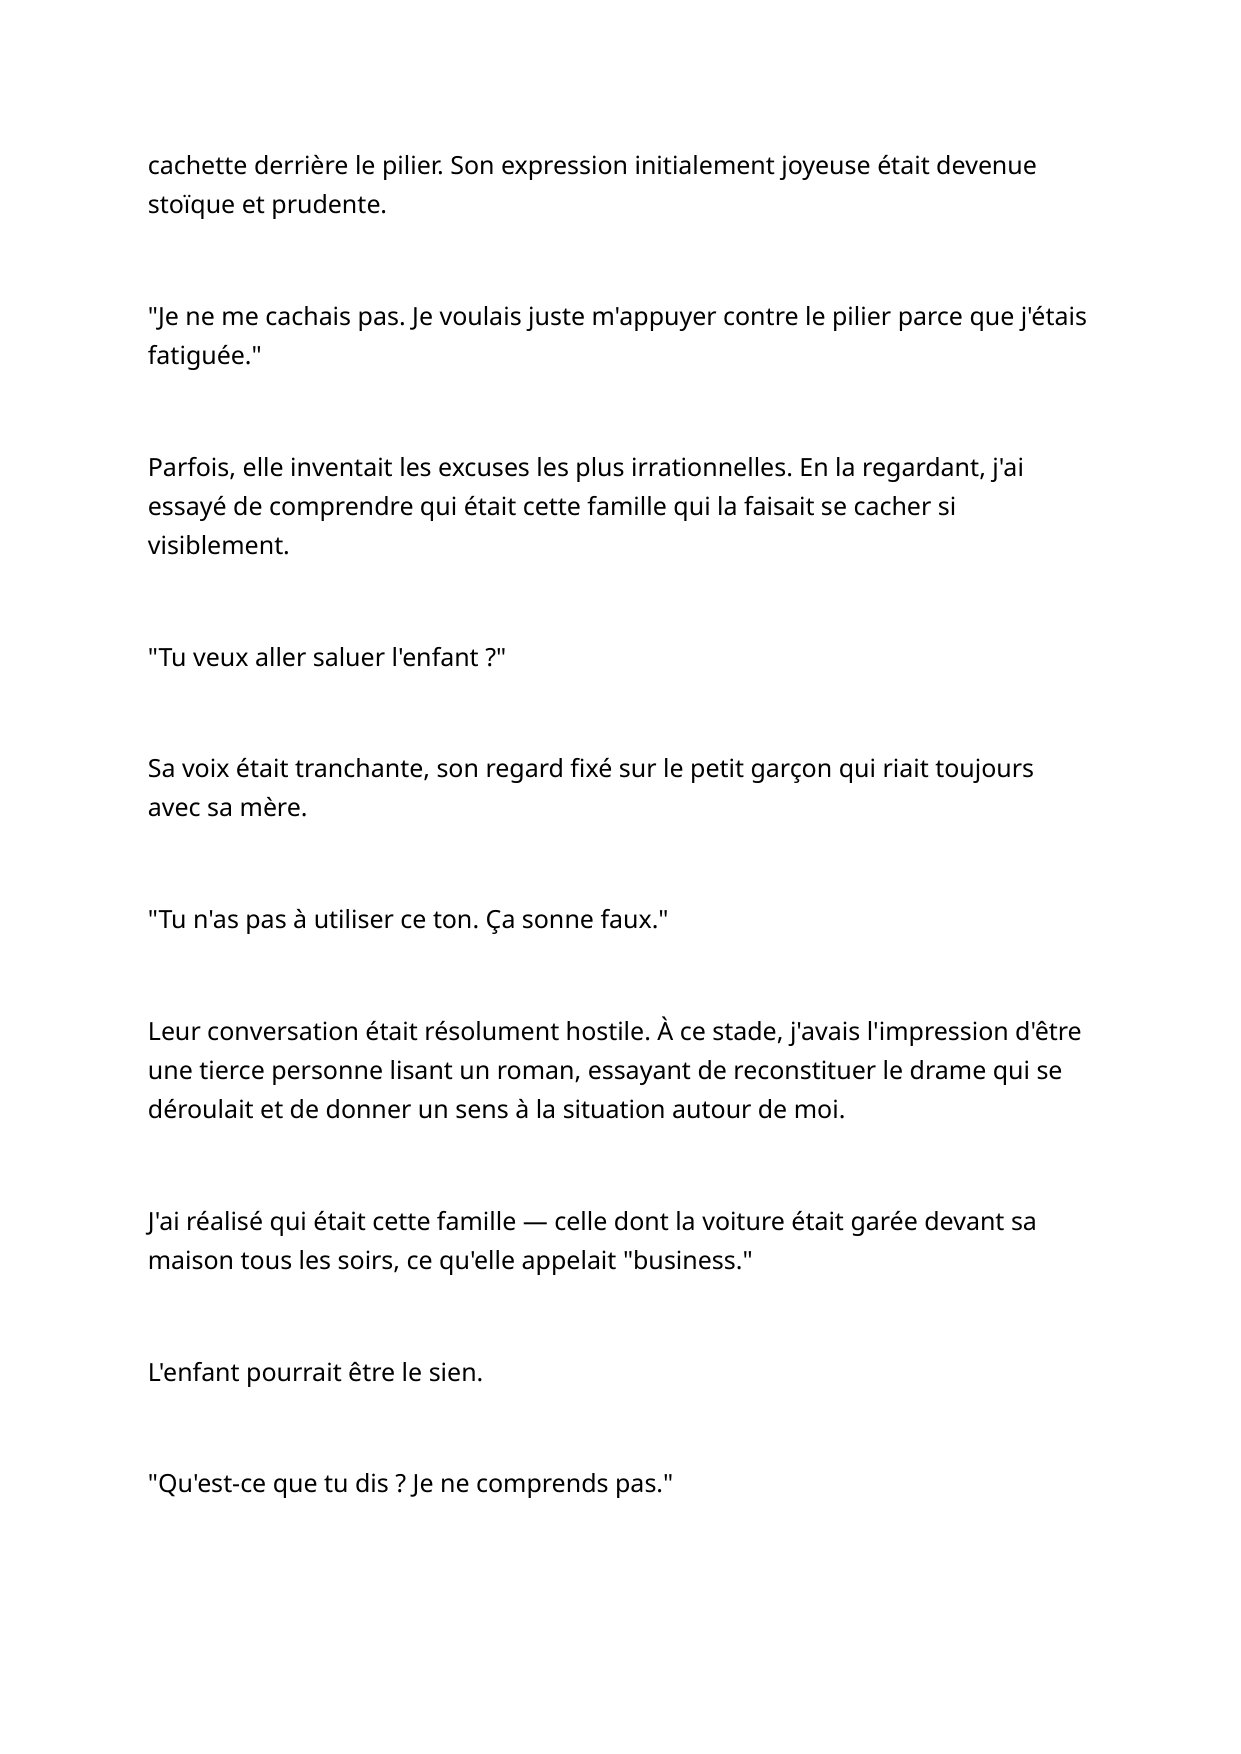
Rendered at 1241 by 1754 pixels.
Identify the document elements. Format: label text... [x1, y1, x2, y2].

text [148, 148, 1093, 221]
text L'enfant pourrait être le sien. [148, 1354, 1093, 1388]
text Leur conversation était résolument hostile. À ce stade, j'avais l'impression d'être une tierce personne lisant un roman, essayant de reconstituer le drame qui se déroulait et de donner un sens à la situation autour de moi. [148, 1013, 1093, 1126]
text "Tu n'as pas à utiliser ce ton. Ça sonne faux." [148, 902, 1093, 936]
text Sa voix était tranchante, son regard fixé sur le petit garçon qui riait toujours avec sa mère. [148, 751, 1093, 824]
text "Je ne me cachais pas. Je voulais juste m'appuyer contre le pilier parce que j'étais fatiguée." [148, 298, 1093, 372]
text Parfois, elle inventait les excuses les plus irrationnelles. En la regardant, j'ai essayé de comprendre qui était cette famille qui la faisait se cacher si visiblement. [148, 449, 1093, 562]
text "Qu'est-ce que tu dis ? Je ne comprends pas." [148, 1466, 1093, 1500]
text "Tu veux aller saluer l'enfant ?" [148, 639, 1093, 673]
text J'ai réalisé qui était cette famille — celle dont la voiture était garée devant sa maison tous les soirs, ce qu'elle appelait "business." [148, 1203, 1093, 1277]
